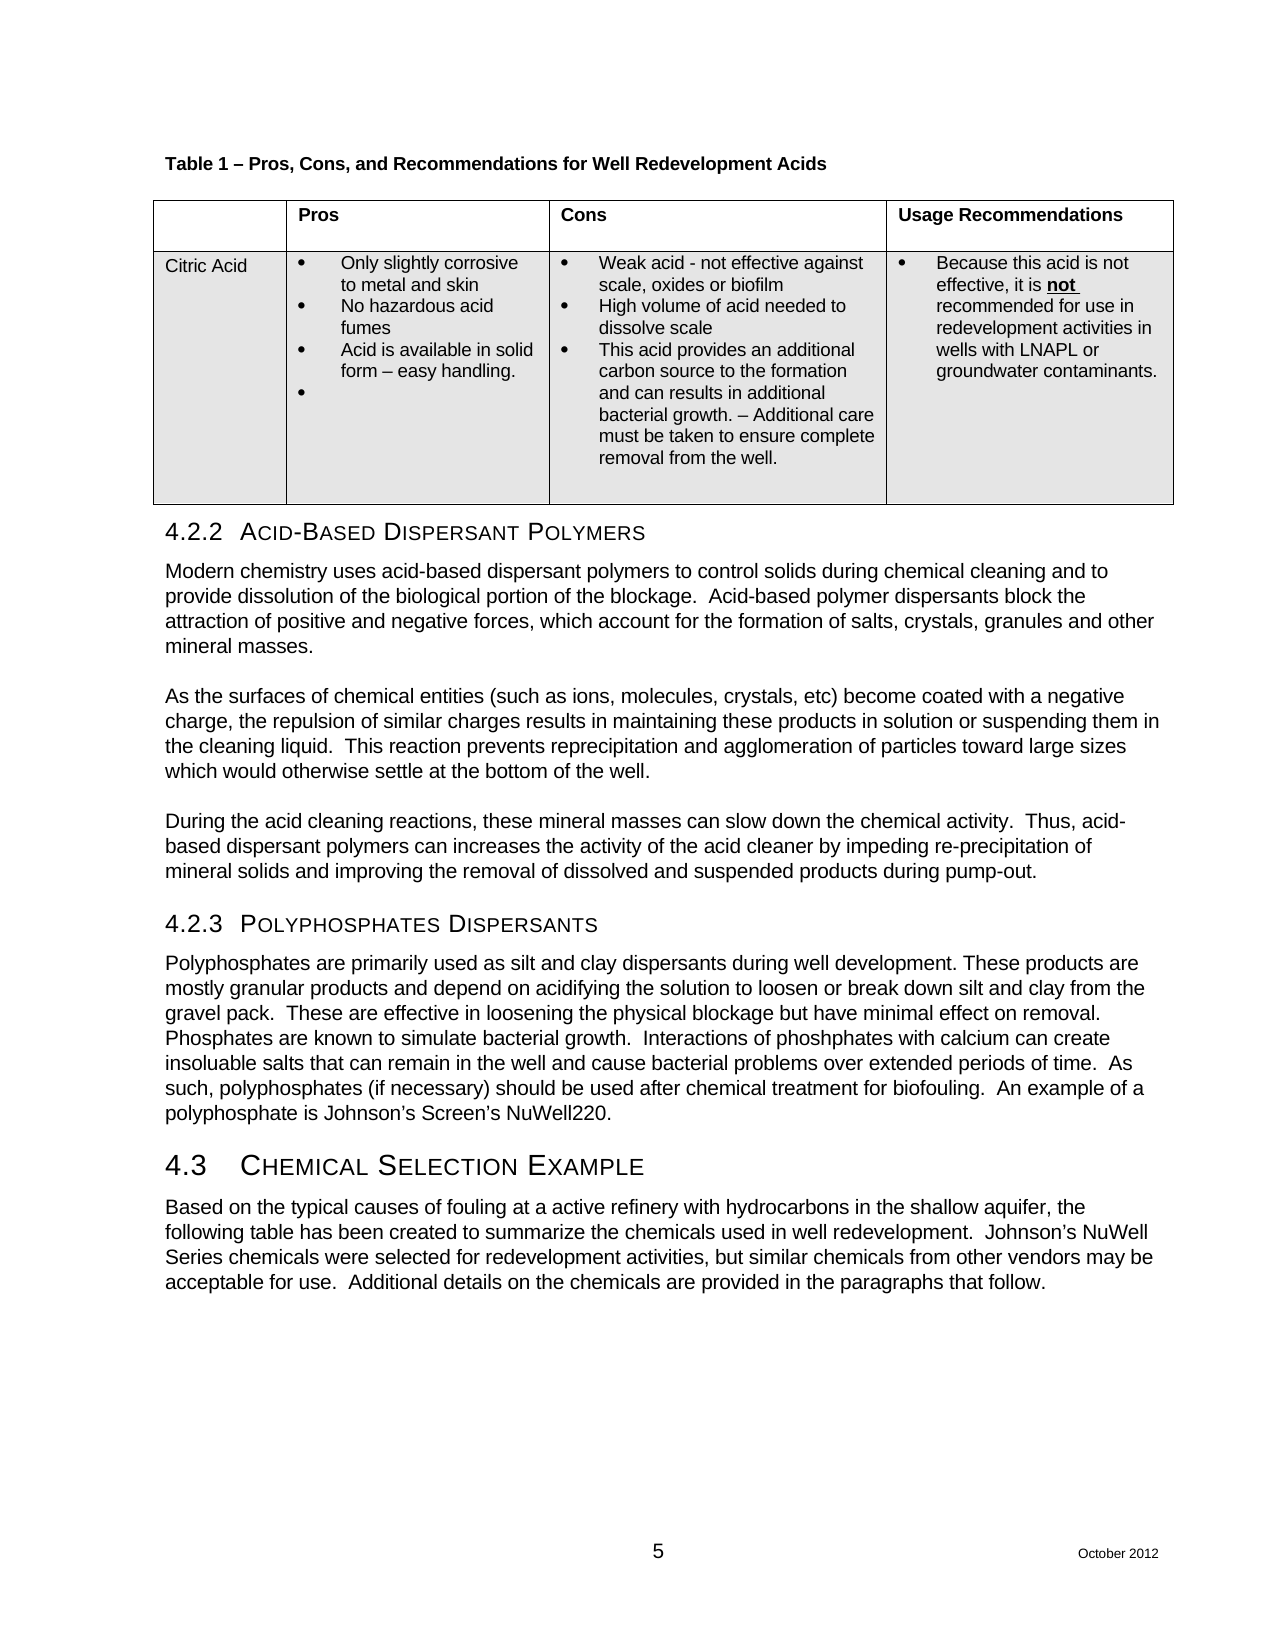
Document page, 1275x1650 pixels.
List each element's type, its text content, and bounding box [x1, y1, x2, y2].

table_cell Usage Recommendations [887, 201, 1173, 251]
table_cell Citric Acid [154, 252, 286, 503]
table_header Table 1 – Pros, Cons, and Recommendations for Well Redevelopment Acids [154, 150, 1174, 200]
subtitle Polyphosphates Dispersants [165, 909, 1162, 938]
subtitle Chemical Selection Example [165, 1150, 1162, 1182]
table_cell Only slightly corrosive to metal and skin No hazardous acid fumes Acid is available in solid form – easy handling. [287, 252, 549, 503]
subtitle Acid-Based Dispersant Polymers [165, 517, 1162, 546]
text Polyphosphates are primarily used as silt and clay dispersants during well development. These products are mostly granular products and depend on acidifying the solution to loosen or break down silt and clay from the gravel pack. These are effective in loosening the physical blockage but have minimal effect on removal. Phosphates are known to simulate bacterial growth. Interactions of phoshphates with calcium can create insoluable salts that can remain in the well and cause bacterial problems over extended periods of time. As such, polyphosphates (if necessary) should be used after chemical treatment for biofouling. An example of a polyphosphate is Johnson’s Screen’s NuWell220. [165, 950, 1162, 1125]
text Based on the typical causes of fouling at a active refinery with hydrocarbons in the shallow aquifer, the following table has been created to summarize the chemicals used in well redevelopment. Johnson’s NuWell Series chemicals were selected for redevelopment activities, but similar chemicals from other vendors may be acceptable for use. Additional details on the chemicals are provided in the paragraphs that follow. [165, 1194, 1162, 1294]
table_cell [154, 201, 286, 251]
table_cell Weak acid - not effective against scale, oxides or biofilm High volume of acid needed to dissolve scale This acid provides an additional carbon source to the formation and can results in additional bacterial growth. – Additional care must be taken to ensure complete removal from the well. [550, 252, 886, 503]
table_cell Pros [287, 201, 549, 251]
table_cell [887, 252, 1173, 503]
text As the surfaces of chemical entities (such as ions, molecules, crystals, etc) become coated with a negative charge, the repulsion of similar charges results in maintaining these products in solution or suspending them in the cleaning liquid. This reaction prevents reprecipitation and agglomeration of particles toward large sizes which would otherwise settle at the bottom of the well. [165, 684, 1162, 784]
text During the acid cleaning reactions, these mineral masses can slow down the chemical activity. Thus, acid-based dispersant polymers can increases the activity of the acid cleaner by impeding re-precipitation of mineral solids and improving the removal of dissolved and suspended products during pump-out. [165, 809, 1162, 884]
table_cell Cons [550, 201, 886, 251]
text Modern chemistry uses acid-based dispersant polymers to control solids during chemical cleaning and to provide dissolution of the biological portion of the blockage. Acid-based polymer dispersants block the attraction of positive and negative forces, which account for the formation of salts, crystals, granules and other mineral masses. [165, 559, 1162, 659]
